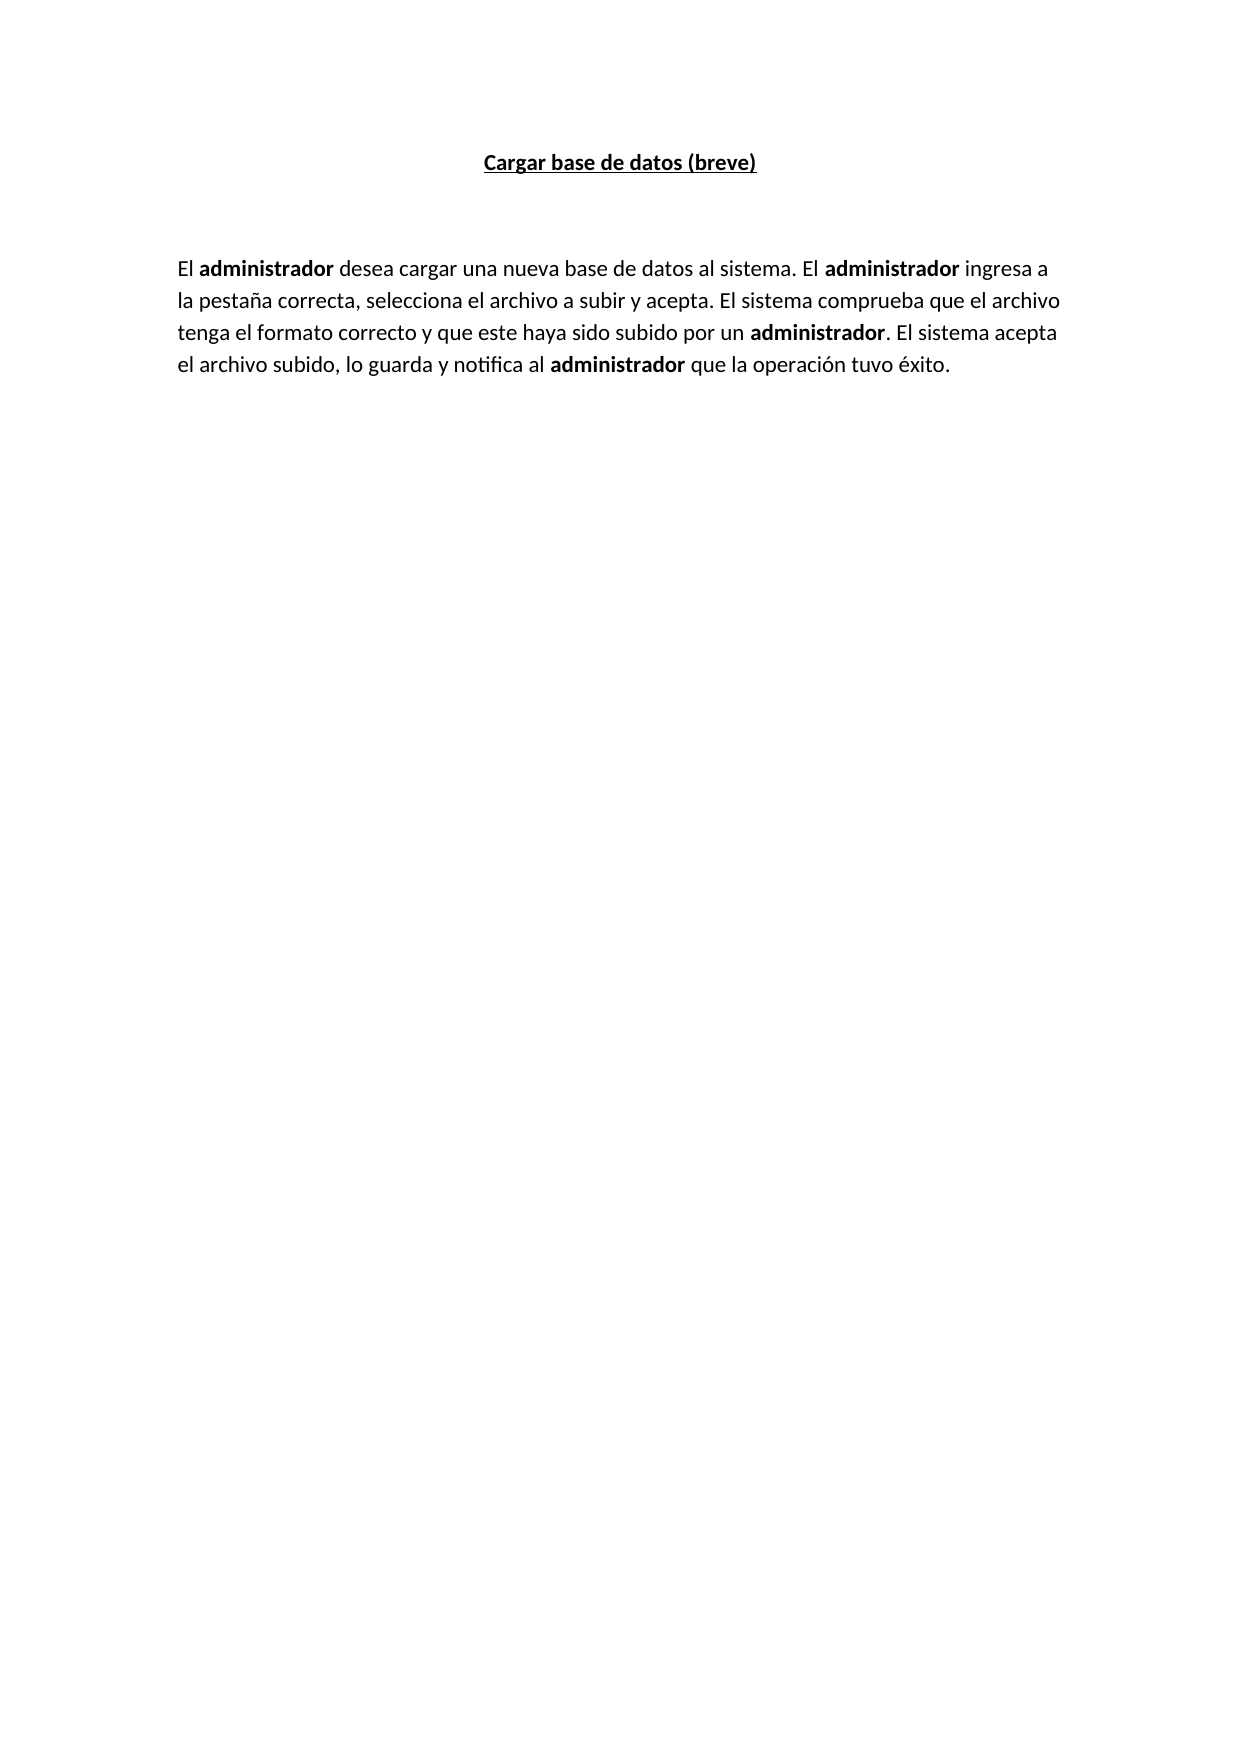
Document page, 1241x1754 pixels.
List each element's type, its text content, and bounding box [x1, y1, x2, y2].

text Cargar base de datos (breve) [177, 148, 1063, 176]
text El administrador desea cargar una nueva base de datos al sistema. El administrador ingresa a la pestaña correcta, selecciona el archivo a subir y acepta. El sistema comprueba que el archivo tenga el formato correcto y que este haya sido subido por un administrador. El sistema acepta el archivo subido, lo guarda y notifica al administrador que la operación tuvo éxito. [177, 254, 1063, 378]
